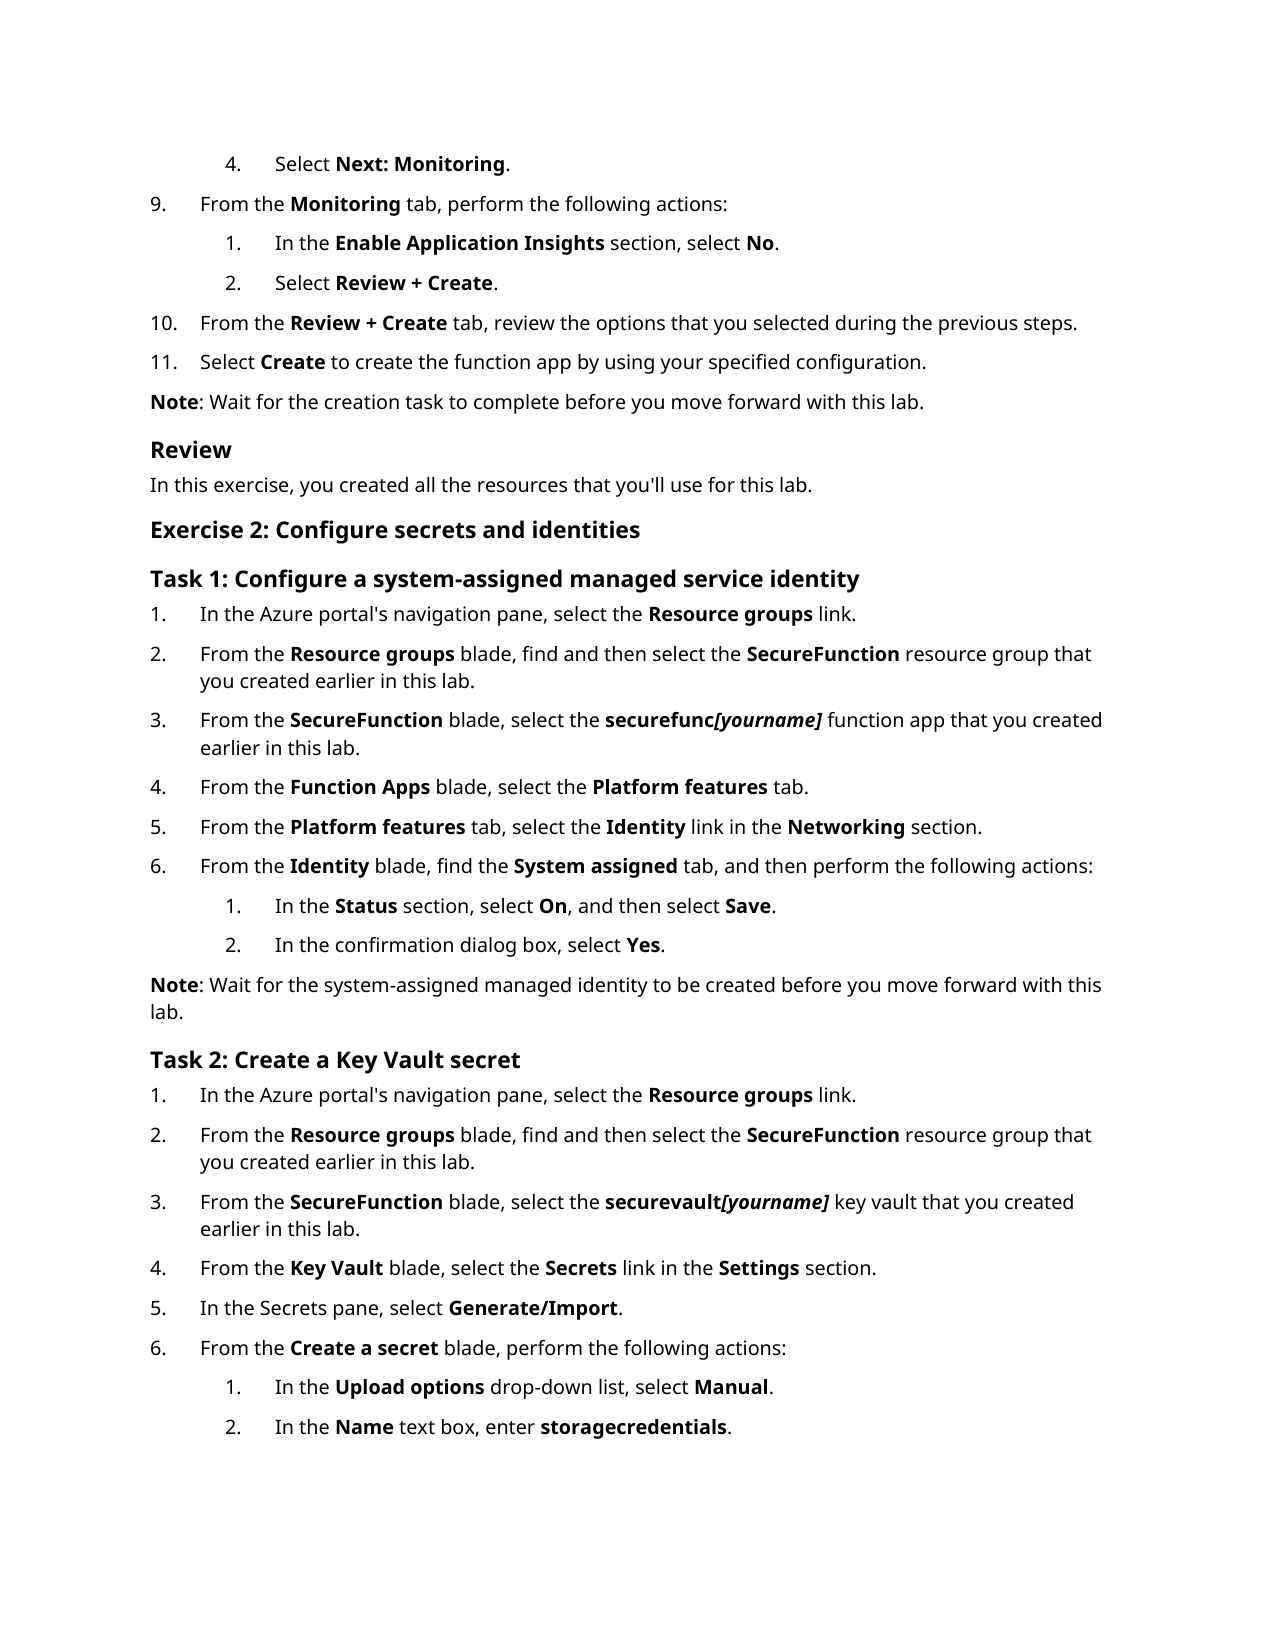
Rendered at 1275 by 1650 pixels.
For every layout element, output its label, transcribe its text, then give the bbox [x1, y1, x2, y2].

subtitle Task 1: Configure a system-assigned managed service identity [150, 562, 1125, 594]
list In the Enable Application Insights section, select No. [225, 229, 1125, 256]
subtitle Task 2: Create a Key Vault secret [150, 1044, 1125, 1075]
list From the Function Apps blade, select the Platform features tab. [150, 773, 1125, 800]
subtitle Exercise 2: Configure secrets and identities [150, 517, 1125, 544]
list From the Resource groups blade, find and then select the SecureFunction resource group that you created earlier in this lab. [150, 639, 1125, 694]
list From the Resource groups blade, find and then select the SecureFunction resource group that you created earlier in this lab. [150, 1121, 1125, 1175]
list From the Platform features tab, select the Identity link in the Networking section. [150, 812, 1125, 839]
list From the Monitoring tab, perform the following actions: [150, 189, 1125, 217]
list From the Identity blade, find the System assigned tab, and then perform the following actions: [150, 852, 1125, 879]
list From the SecureFunction blade, select the securevault[yourname] key vault that you created earlier in this lab. [150, 1187, 1125, 1242]
list From the Review + Create tab, review the options that you selected during the previous steps. [150, 308, 1125, 335]
list Select Review + Create. [225, 269, 1125, 296]
list From the Key Vault blade, select the Secrets link in the Settings section. [150, 1254, 1125, 1281]
list In the Status section, select On, and then select Save. [225, 892, 1125, 919]
list In the Name text box, enter storagecredentials. [225, 1412, 1125, 1439]
list In the Secrets pane, select Generate/Import. [150, 1294, 1125, 1321]
list In the Azure portal's navigation pane, select the Resource groups link. [150, 1081, 1125, 1108]
list In the Upload options drop-down list, select Manual. [225, 1373, 1125, 1400]
list Select Create to create the function app by using your specified configuration. [150, 348, 1125, 375]
list From the SecureFunction blade, select the securefunc[yourname] function app that you created earlier in this lab. [150, 706, 1125, 760]
subtitle Review [150, 433, 1125, 464]
list Select Next: Monitoring. [225, 150, 1125, 177]
list From the Create a secret blade, perform the following actions: [150, 1333, 1125, 1360]
list In the confirmation dialog box, select Yes. [225, 931, 1125, 958]
list In the Azure portal's navigation pane, select the Resource groups link. [150, 600, 1125, 627]
